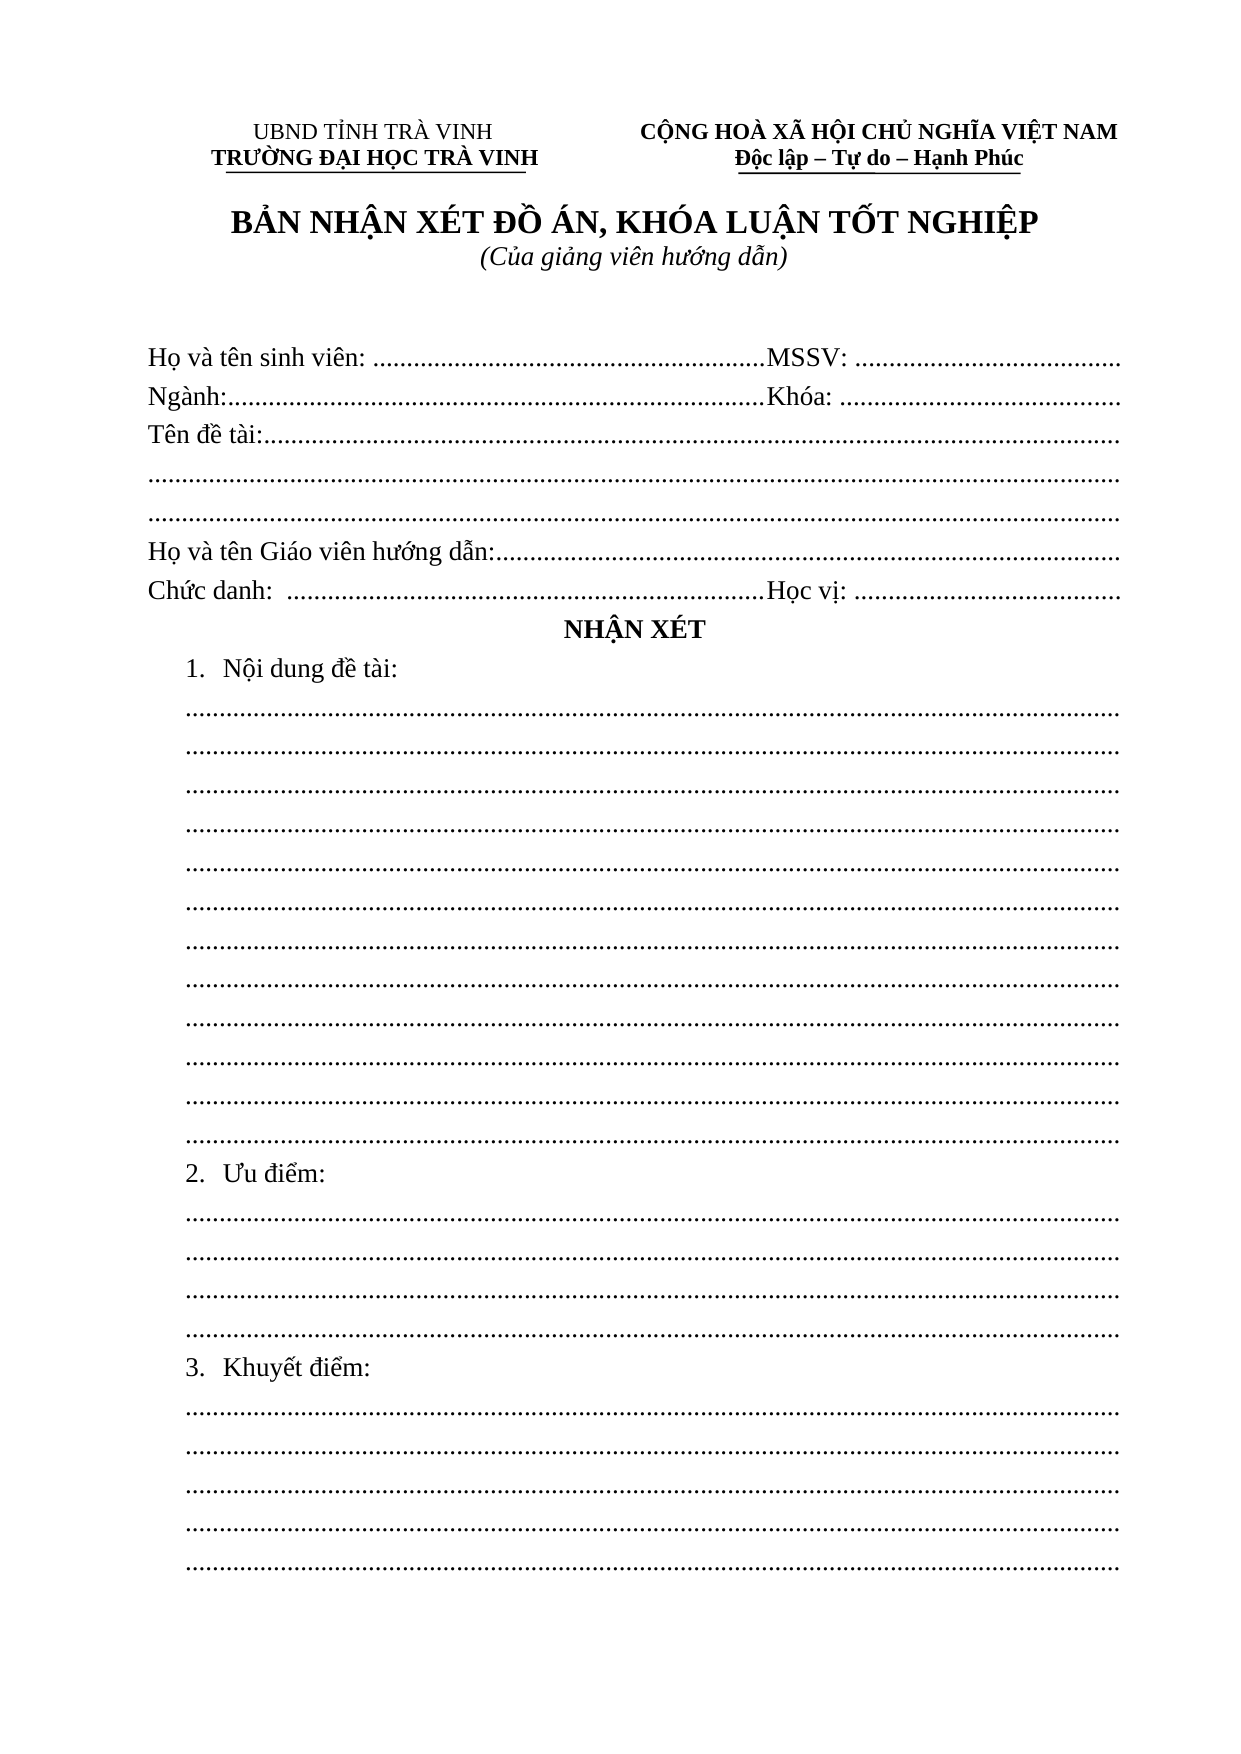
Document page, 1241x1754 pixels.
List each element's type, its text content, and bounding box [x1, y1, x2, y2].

list Khuyết điểm: [185, 1351, 1122, 1382]
text NHẬN XÉT [148, 613, 1122, 644]
list Ưu điểm: [185, 1157, 1122, 1188]
text BẢN NHẬN XÉT ĐỒ ÁN, KHÓA LUẬN TỐT NGHIỆP [148, 202, 1122, 240]
list Nội dung đề tài: [185, 652, 1122, 683]
text Họ và tên Giáo viên hướng dẫn: [148, 535, 1122, 566]
text Họ và tên sinh viên: MSSV: [148, 341, 1122, 372]
text (Của giảng viên hướng dẫn) [148, 240, 1122, 271]
text Ngành: Khóa: [148, 380, 1122, 411]
text Chức danh: Học vị: [148, 574, 1122, 605]
text TRƯỜNG ĐẠI HỌC TRÀ VINH Độc lập – Tự do – Hạnh Phúc [148, 144, 1122, 171]
text UBND TỈNH TRÀ VINH CỘNG HOÀ XÃ HỘI CHỦ NGHĨA VIỆT NAM [148, 118, 1122, 144]
text Tên đề tài: [148, 419, 1122, 450]
